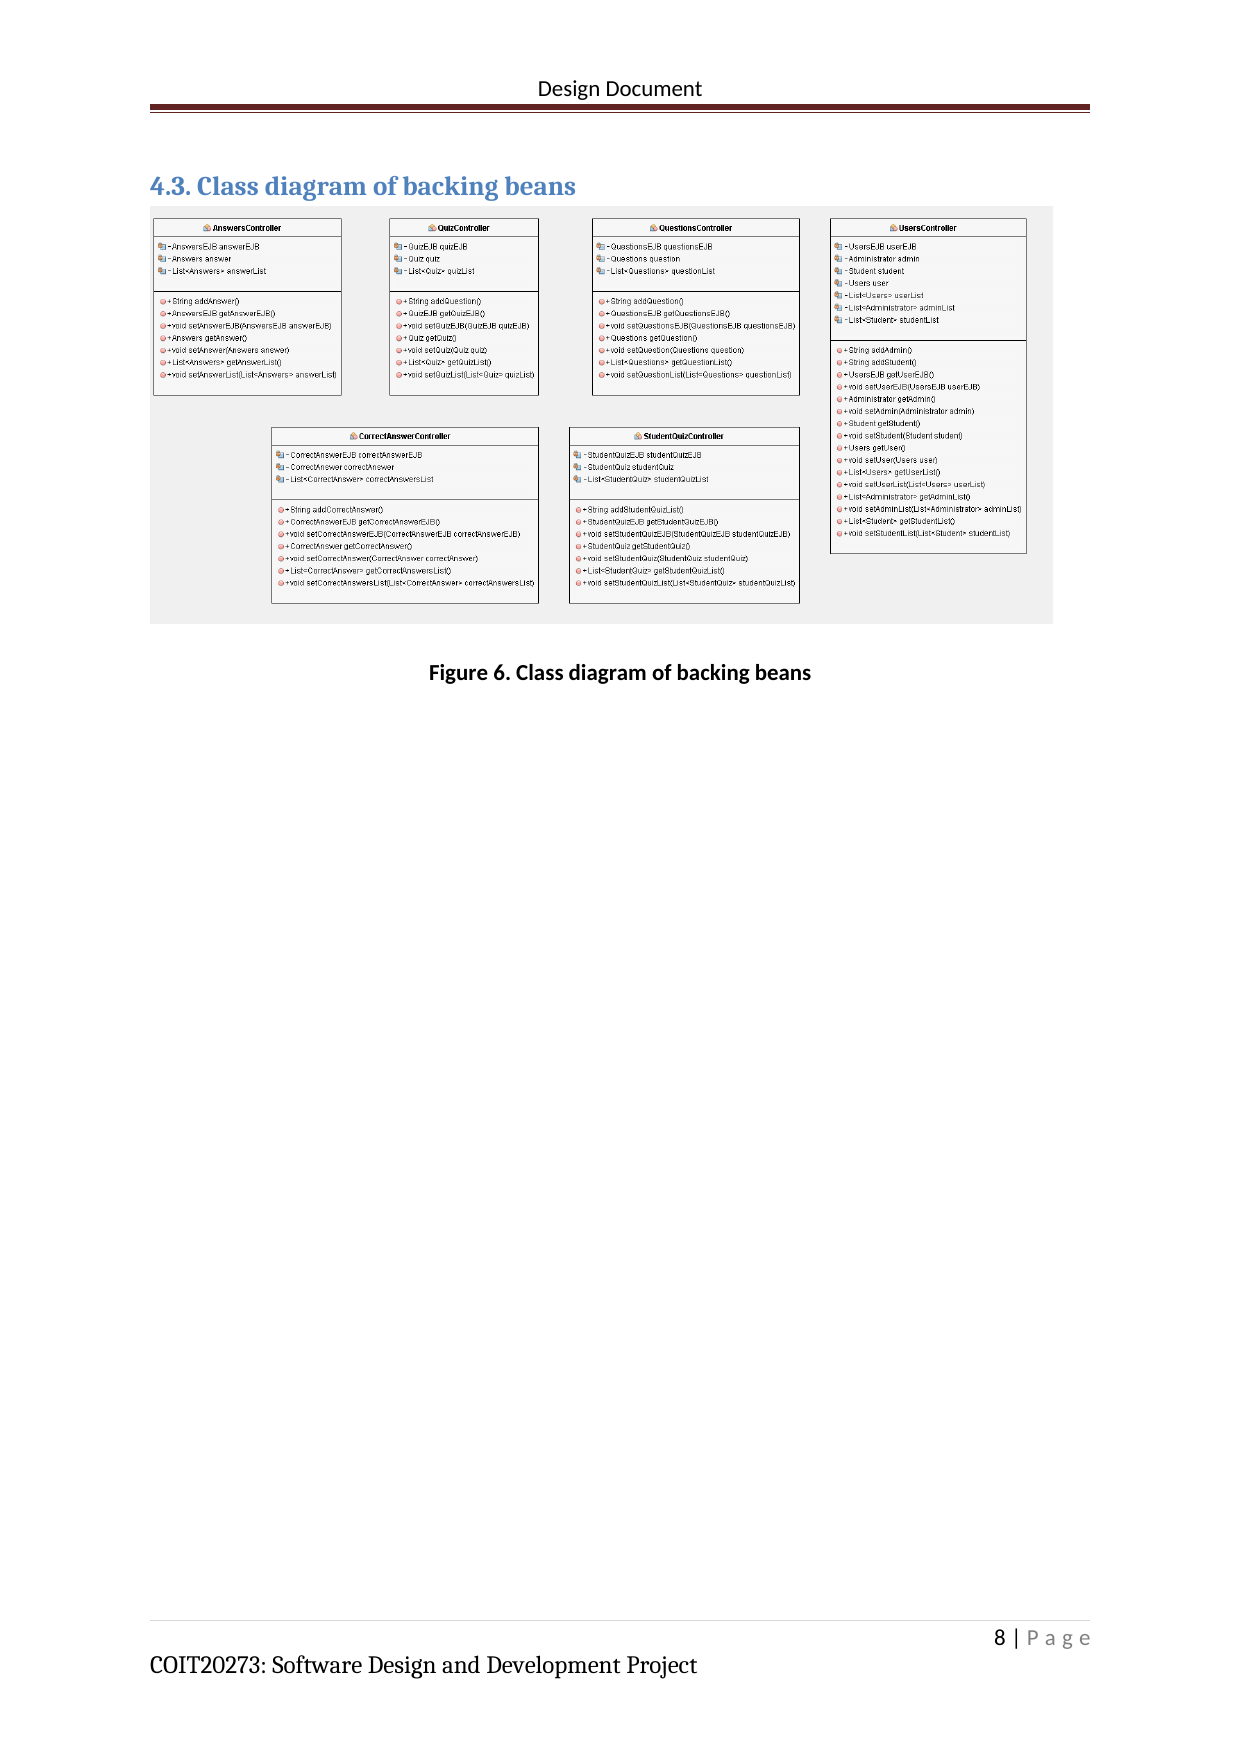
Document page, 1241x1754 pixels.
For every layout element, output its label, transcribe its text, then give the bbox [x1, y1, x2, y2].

subtitle 4.3. Class diagram of backing beans [150, 171, 1090, 202]
text Figure 6. Class diagram of backing beans [150, 658, 1090, 686]
picture [150, 206, 1054, 624]
